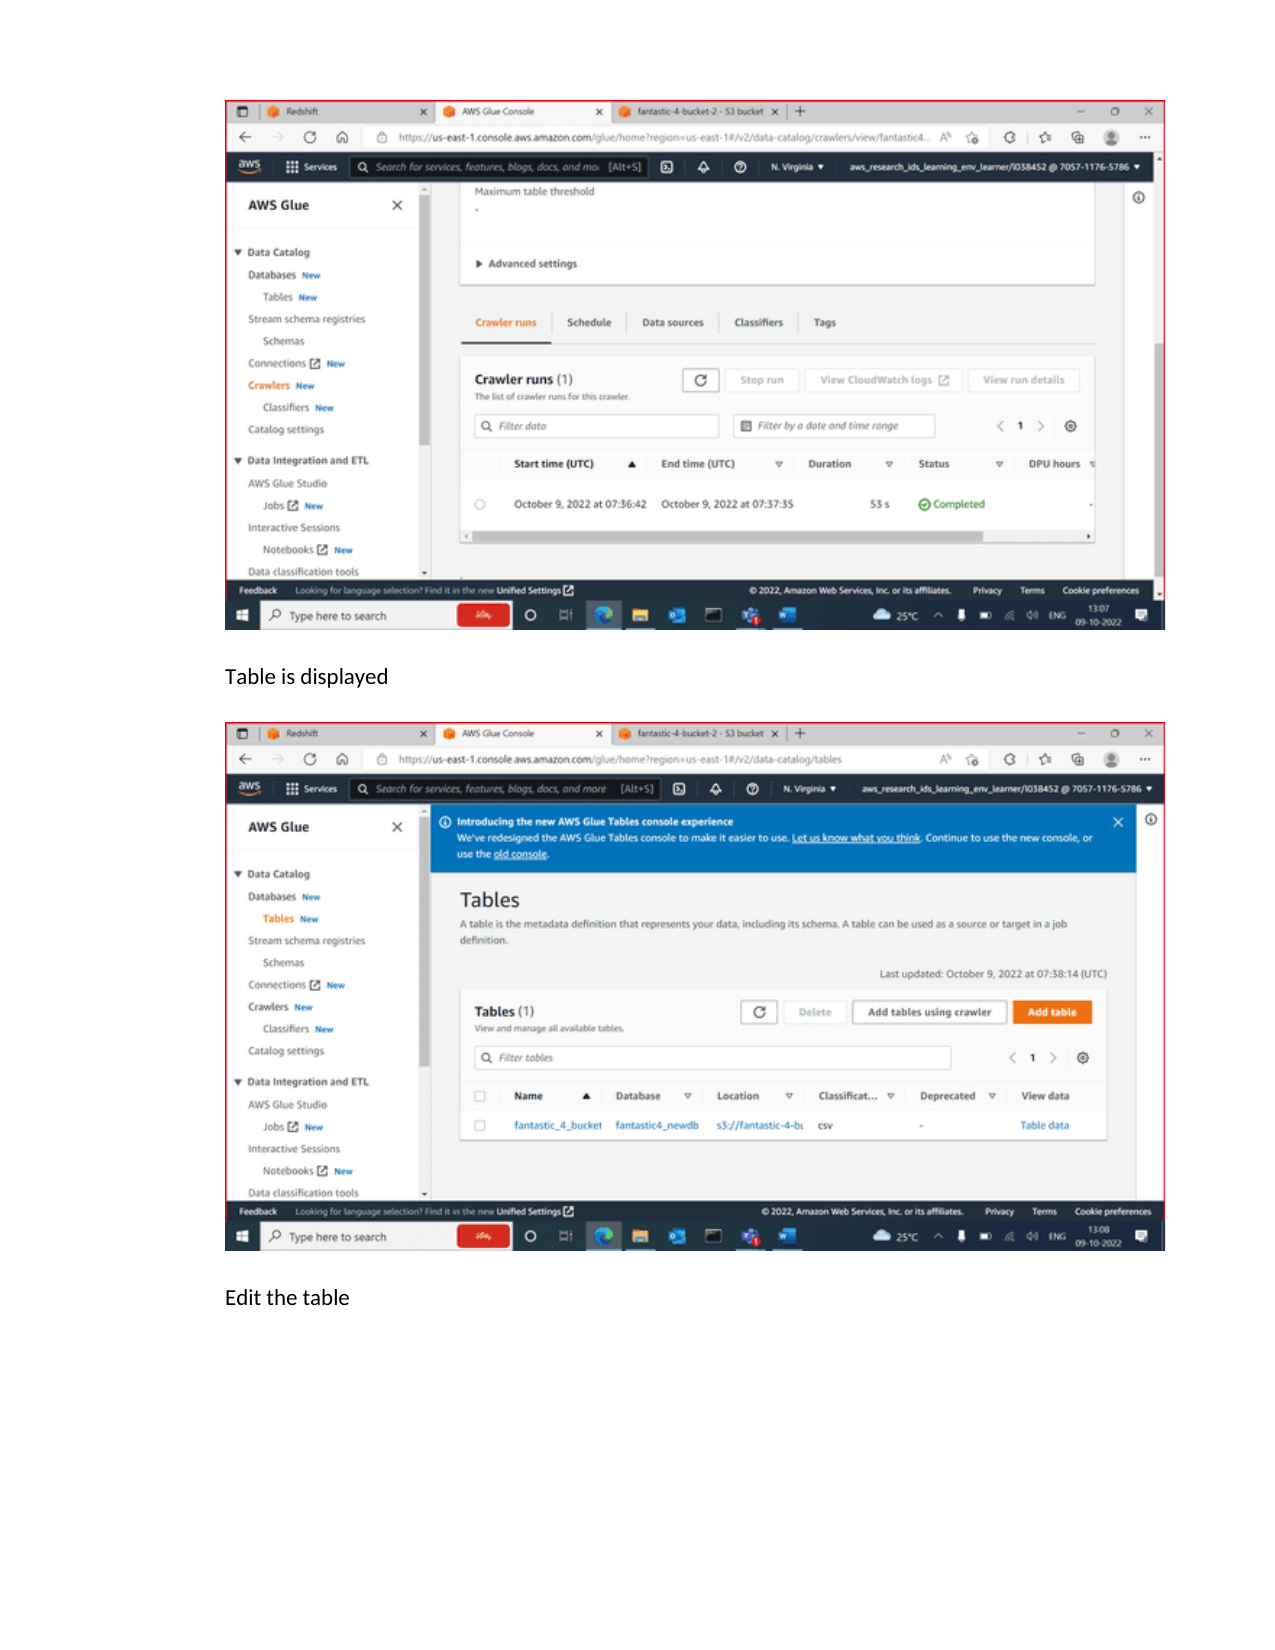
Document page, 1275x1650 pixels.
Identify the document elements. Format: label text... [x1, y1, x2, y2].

list Table is displayed [225, 662, 1162, 690]
list Edit the table [225, 1283, 1162, 1311]
picture [225, 722, 1166, 1251]
picture [225, 100, 1166, 630]
